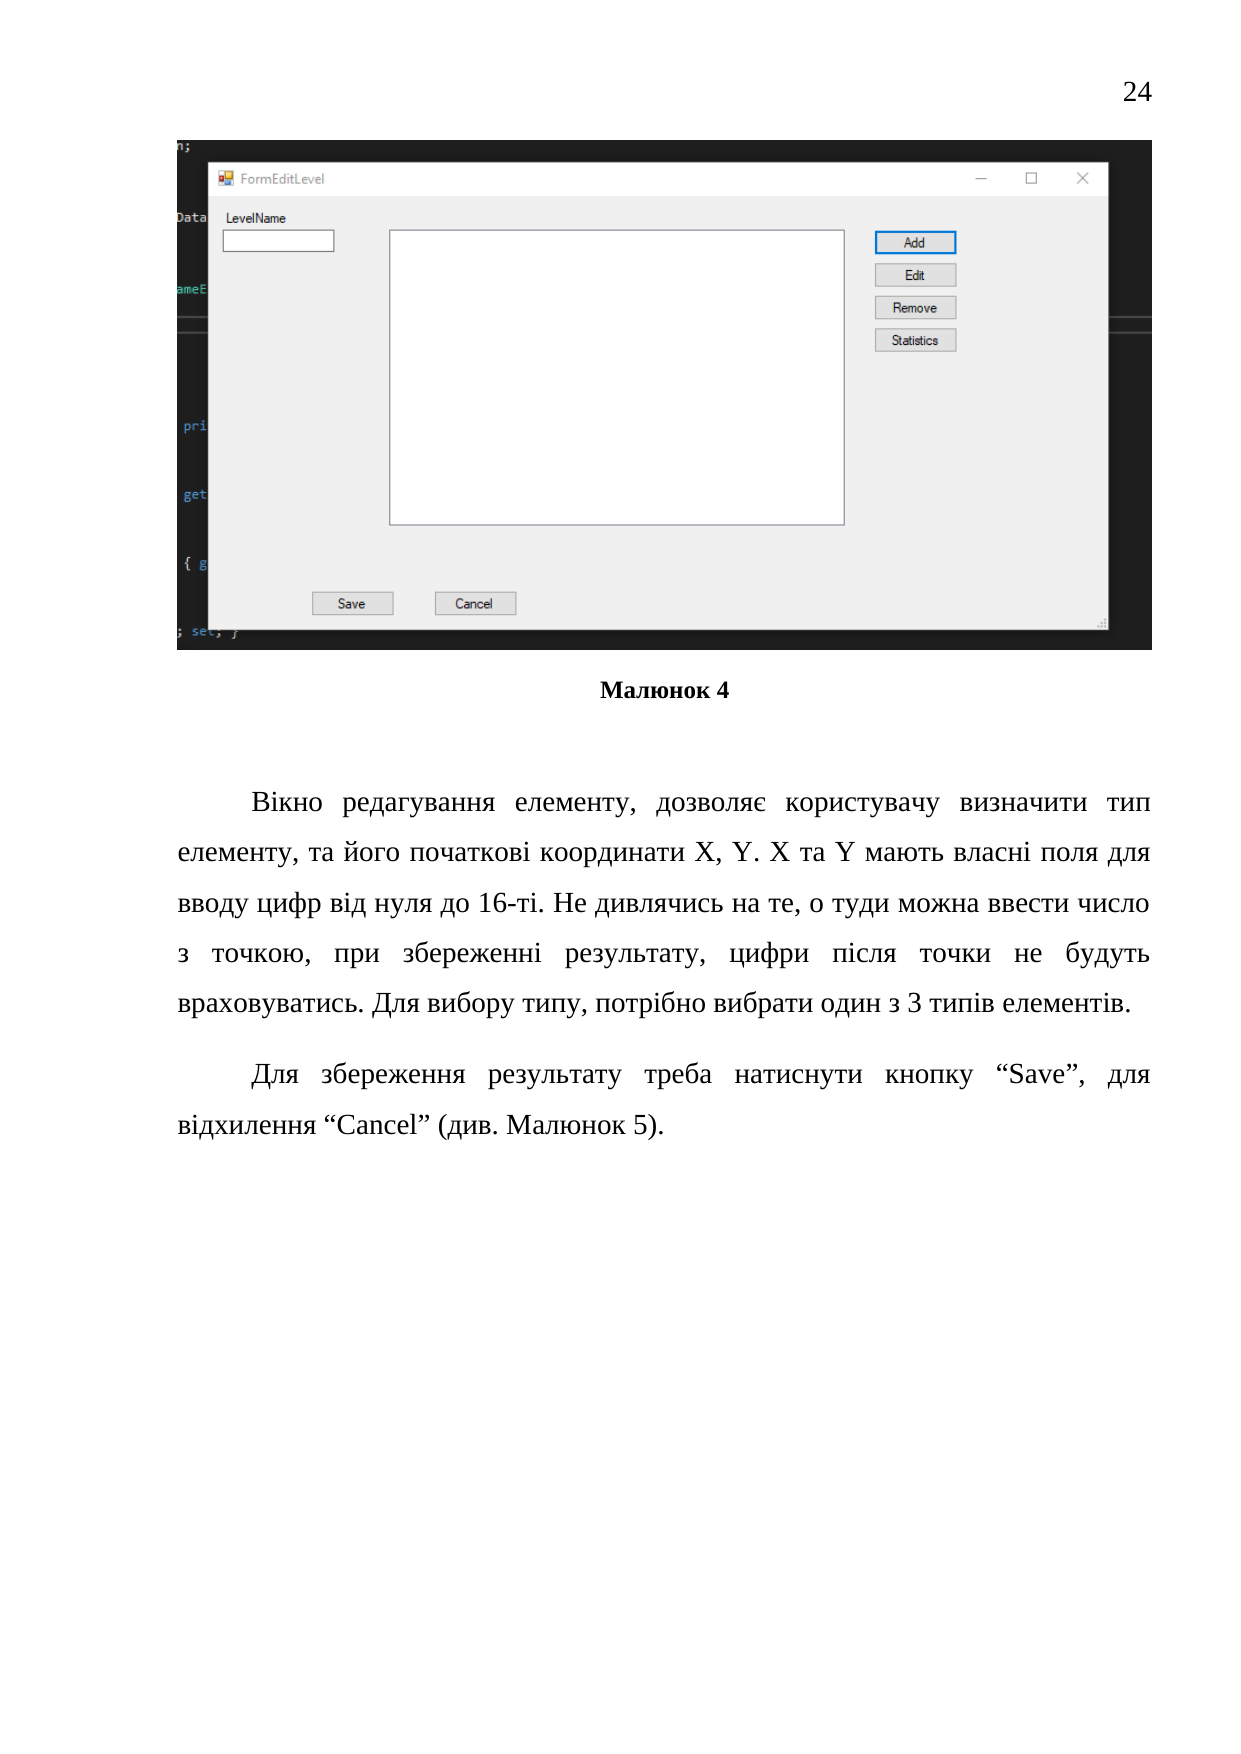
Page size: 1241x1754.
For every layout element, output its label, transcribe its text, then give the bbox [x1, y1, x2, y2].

text Вікно редагування елементу, дозволяє користувачу визначити тип елементу, та його початкові координати X, Y. X та Y мають власні поля для вводу цифр від нуля до 16-ті. Не дивлячись на те, о туди можна ввести число з точкою, при збереженні результату, цифри після точки не будуть враховуватись. Для вибору типу, потрібно вибрати один з 3 типів елементів. [177, 784, 1152, 1019]
text Малюнок 4 [177, 675, 1152, 704]
picture [177, 140, 1152, 650]
text Для збереження результату треба натиснути кнопку “Save”, для відхилення “Cancel” (див. Малюнок 5). [177, 1057, 1152, 1140]
